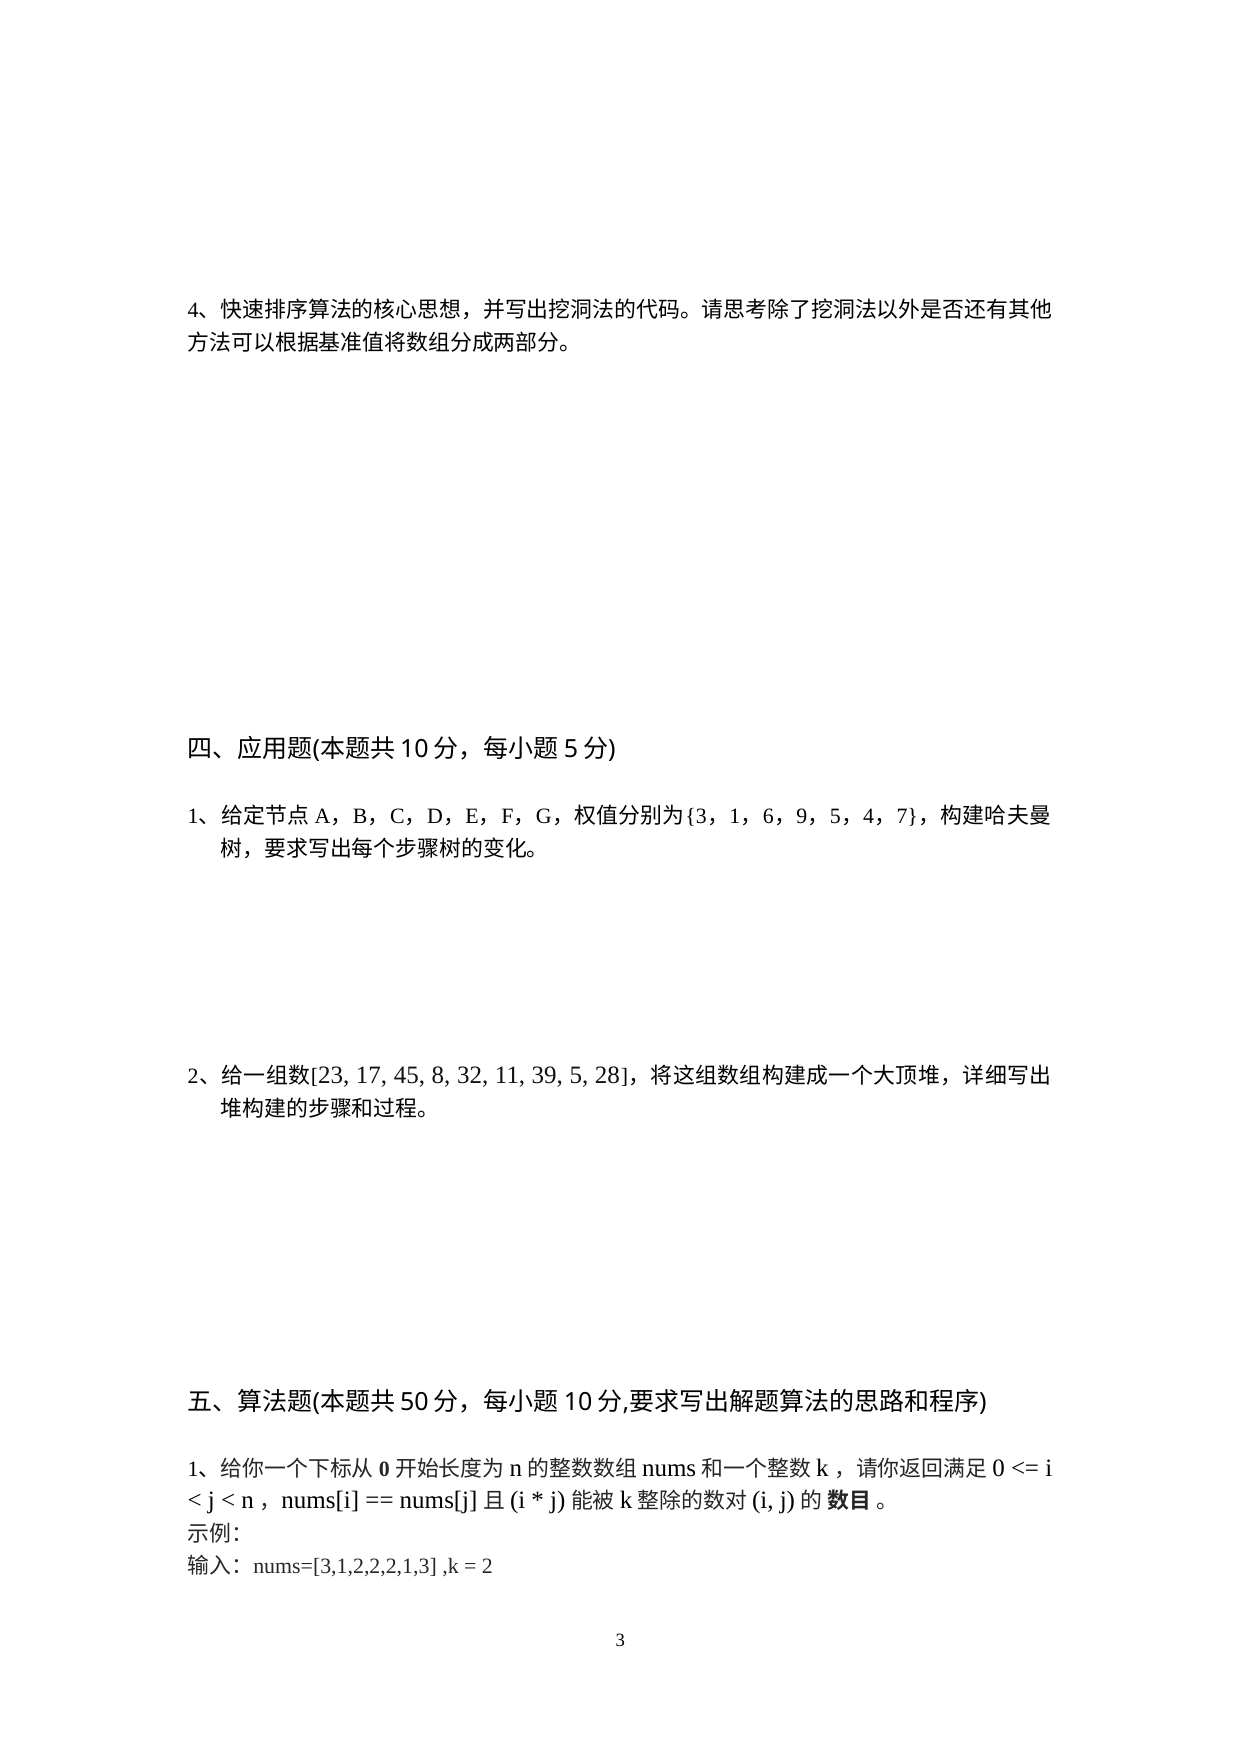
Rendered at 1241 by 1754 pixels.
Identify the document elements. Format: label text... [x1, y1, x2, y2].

text 输入：nums=[3,1,2,2,2,1,3] ,k = 2 [187, 1548, 1053, 1580]
list 四、应用题(本题共10分，每小题5分) [187, 714, 1053, 779]
text 1、给你一个下标从 0 开始长度为 n 的整数数组 nums 和一个整数 k ，请你返回满足 0 <= i < j < n ，nums[i] == nums[j] 且 (i * j) 能被 k 整除的数对 (i, j) 的 数目 。 [187, 1450, 1053, 1515]
list 4、快速排序算法的核心思想，并写出挖洞法的代码。请思考除了挖洞法以外是否还有其他方法可以根据基准值将数组分成两部分。 [187, 292, 1053, 357]
list 五、算法题(本题共50分，每小题10分,要求写出解题算法的思路和程序) [187, 1367, 1053, 1432]
text 1、给定节点A，B，C，D，E，F，G，权值分别为{3，1，6，9，5，4，7}，构建哈夫曼树，要求写出每个步骤树的变化。 [187, 798, 1053, 863]
text 示例： [187, 1515, 1053, 1548]
text 2、给一组数[23, 17, 45, 8, 32, 11, 39, 5, 28]，将这组数组构建成一个大顶堆，详细写出堆构建的步骤和过程。 [187, 1058, 1053, 1123]
